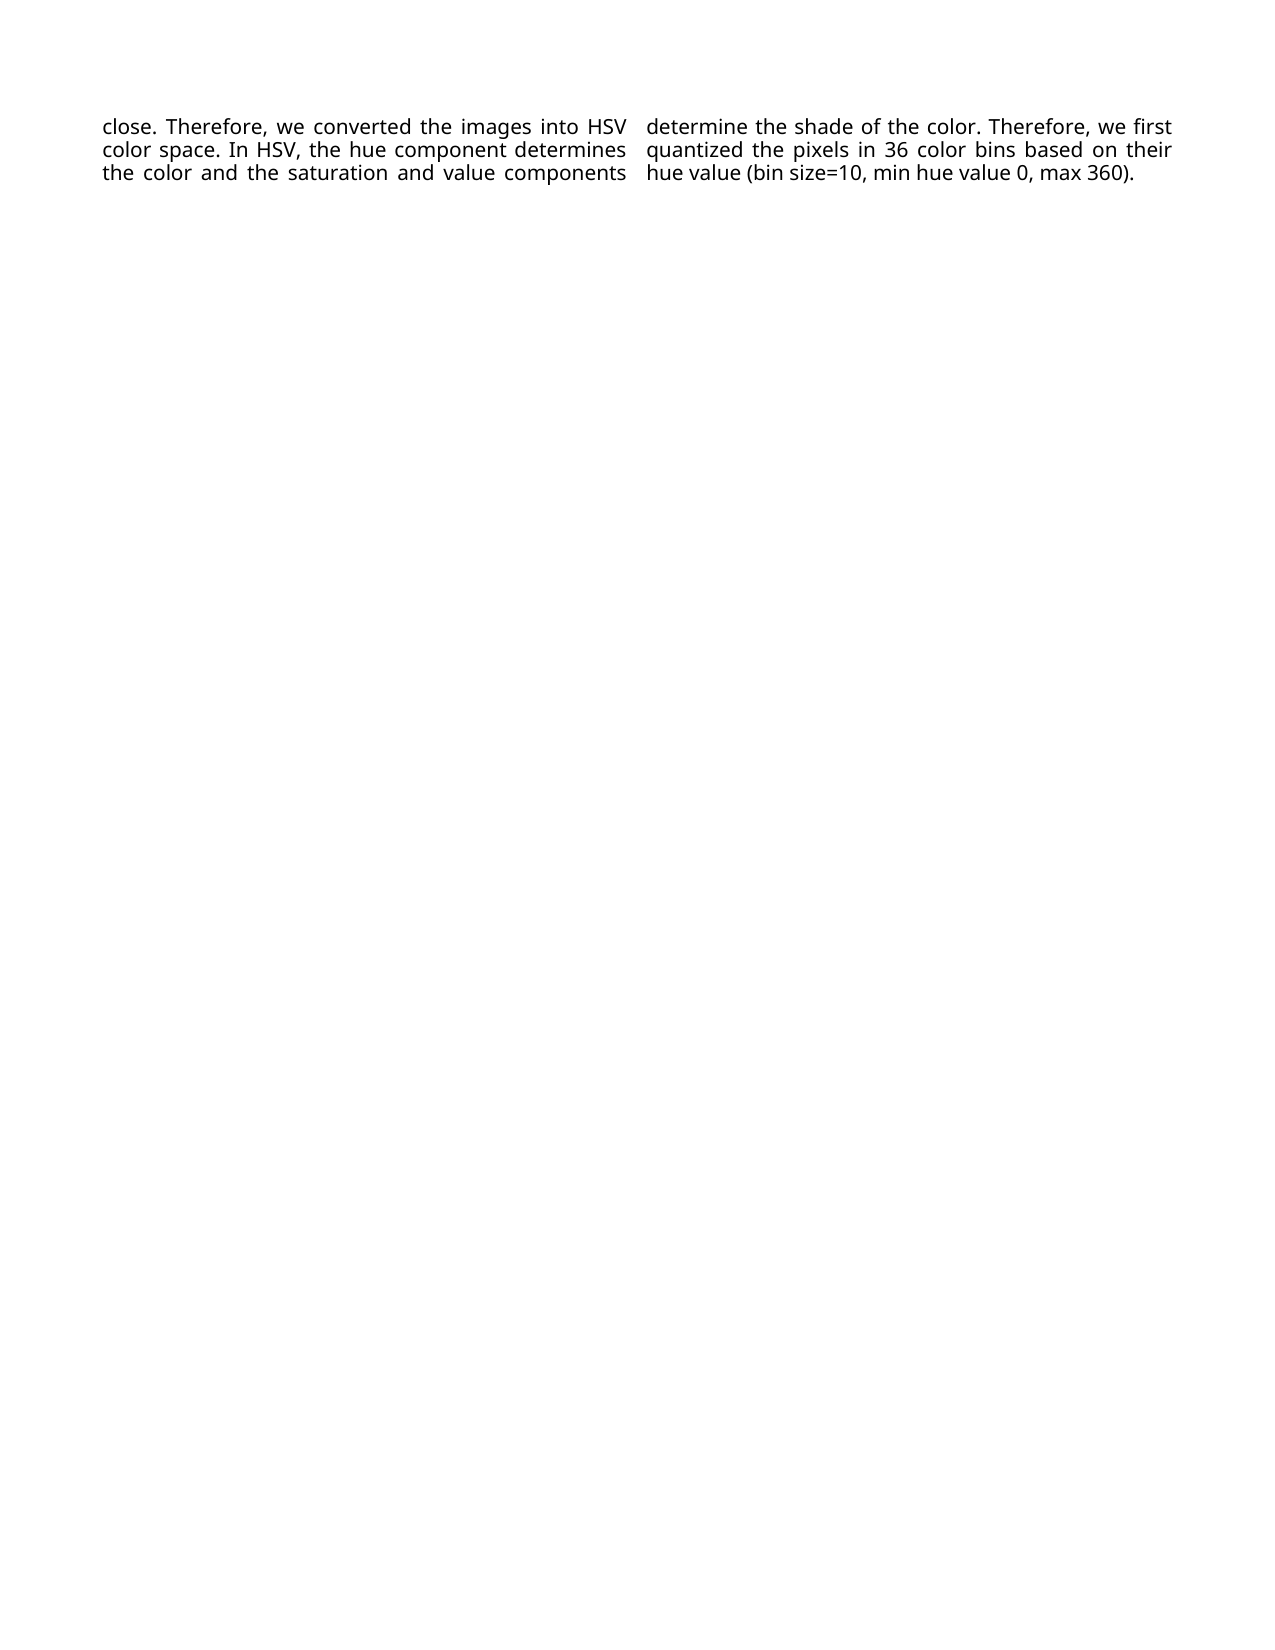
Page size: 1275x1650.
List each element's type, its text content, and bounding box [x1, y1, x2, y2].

text close. Therefore, we converted the images into HSV color space. In HSV, the hue component determines the color and the saturation and value components determine the shade of the color. Therefore, we first quantized the pixels in 36 color bins based on their hue value (bin size=10, min hue value 0, max 360). [102, 116, 627, 185]
text close. Therefore, we converted the images into HSV color space. In HSV, the hue component determines the color and the saturation and value components determine the shade of the color. Therefore, we first quantized the pixels in 36 color bins based on their hue value (bin size=10, min hue value 0, max 360). [646, 116, 1173, 185]
